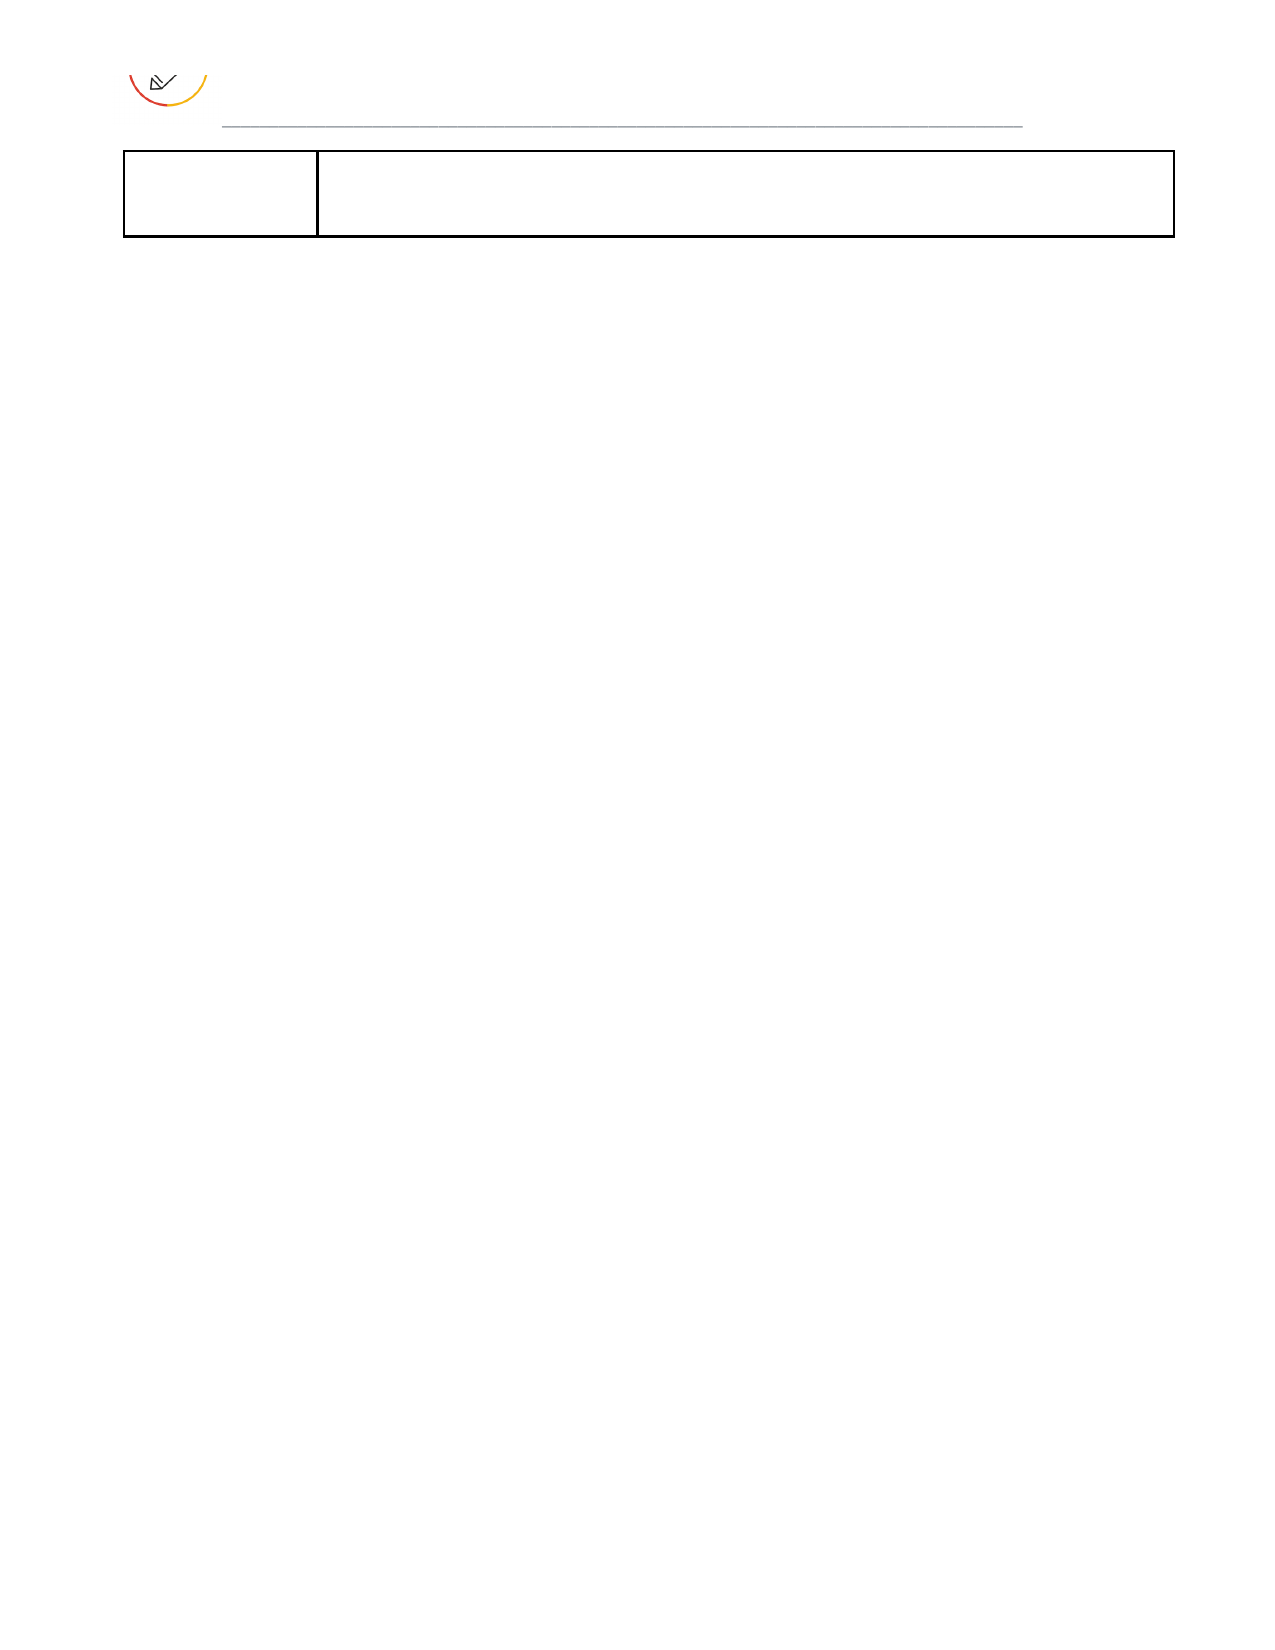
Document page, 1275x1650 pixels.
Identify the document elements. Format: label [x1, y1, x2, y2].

table_cell [319, 152, 1173, 235]
picture [112, 75, 222, 125]
table_cell [125, 152, 316, 235]
